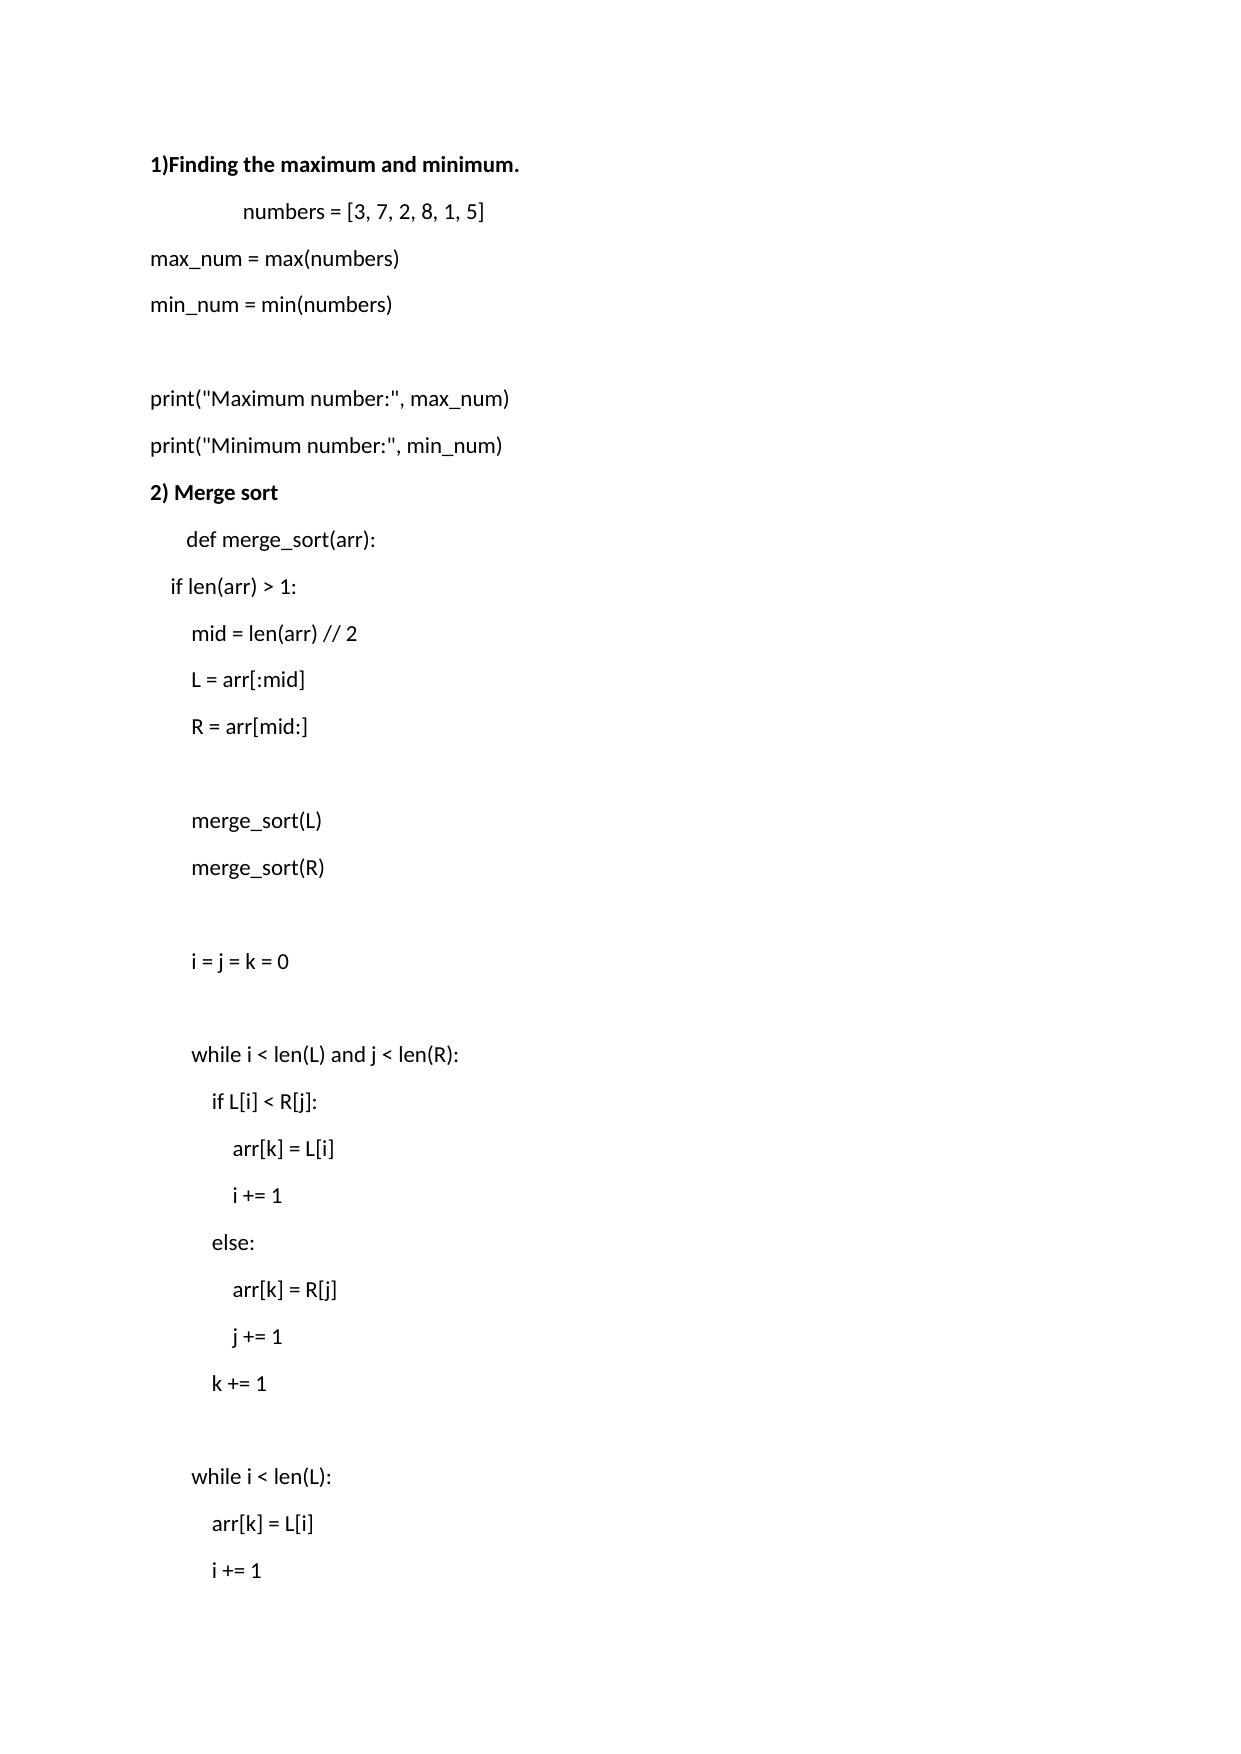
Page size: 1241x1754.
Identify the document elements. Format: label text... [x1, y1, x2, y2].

text min_num = min(numbers) [150, 291, 1090, 319]
text numbers = [3, 7, 2, 8, 1, 5] [150, 197, 1090, 225]
text arr[k] = L[i] [150, 1134, 1090, 1162]
text mid = len(arr) // 2 [150, 619, 1090, 647]
text arr[k] = R[j] [150, 1275, 1090, 1303]
text R = arr[mid:] [150, 712, 1090, 741]
text j += 1 [150, 1322, 1090, 1350]
text if len(arr) > 1: [150, 572, 1090, 600]
text print("Maximum number:", max_num) [150, 384, 1090, 412]
text i += 1 [150, 1556, 1090, 1584]
text print("Minimum number:", min_num) [150, 431, 1090, 459]
text merge_sort(L) [150, 806, 1090, 834]
text while i < len(L) and j < len(R): [150, 1041, 1090, 1069]
text max_num = max(numbers) [150, 244, 1090, 272]
text i += 1 [150, 1181, 1090, 1209]
text else: [150, 1228, 1090, 1256]
text while i < len(L): [150, 1462, 1090, 1491]
text merge_sort(R) [150, 853, 1090, 881]
text k += 1 [150, 1369, 1090, 1397]
text if L[i] < R[j]: [150, 1087, 1090, 1116]
text L = arr[:mid] [150, 666, 1090, 694]
text 2) Merge sort [150, 478, 1090, 506]
text def merge_sort(arr): [150, 525, 1090, 553]
text i = j = k = 0 [150, 947, 1090, 975]
text arr[k] = L[i] [150, 1509, 1090, 1537]
text 1)Finding the maximum and minimum. [150, 150, 1090, 178]
